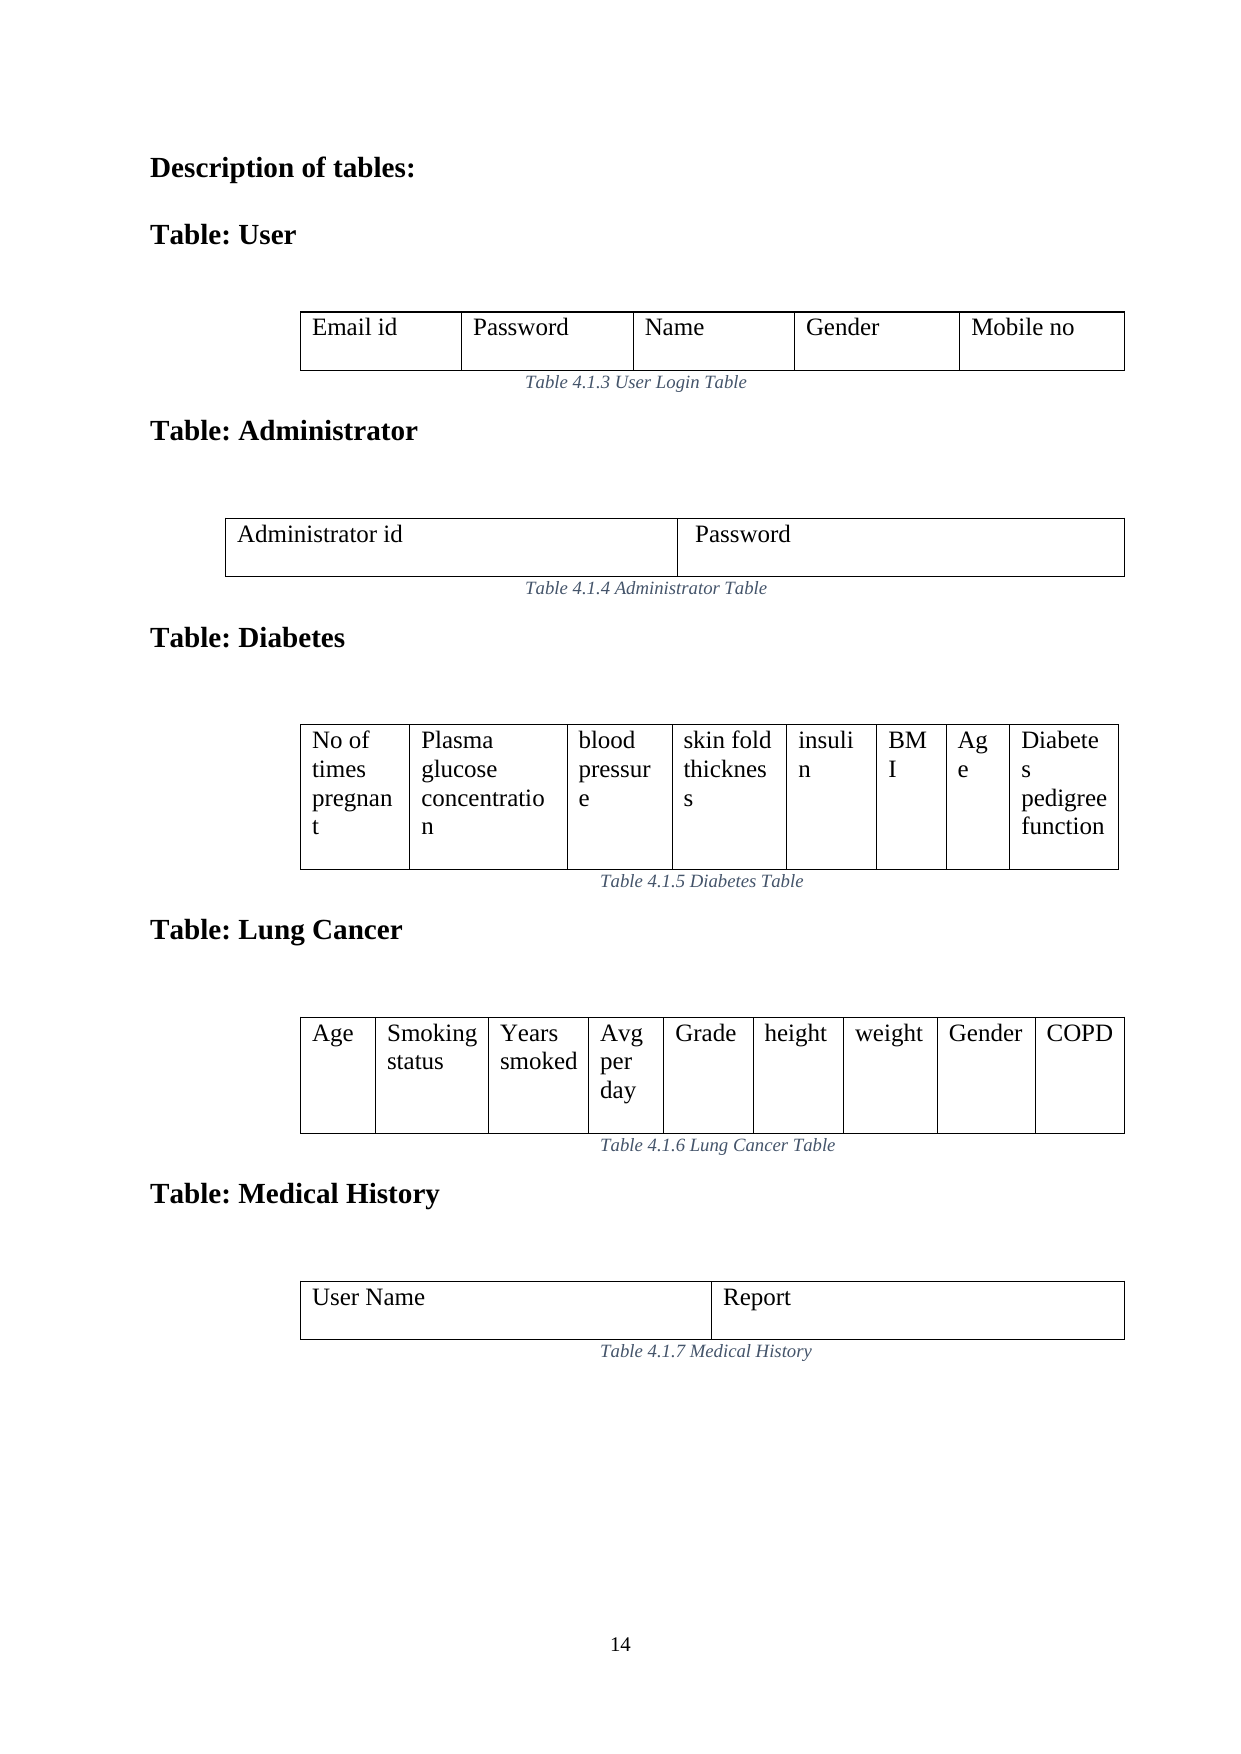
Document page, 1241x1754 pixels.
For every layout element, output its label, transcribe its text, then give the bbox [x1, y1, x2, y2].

table_header blood pressure [568, 725, 672, 869]
table_header Password [678, 519, 1124, 576]
table_header BMI [877, 725, 946, 869]
table_header skin fold thickness [673, 725, 786, 869]
text Table: Medical History [150, 1176, 1090, 1210]
table_header Gender [938, 1018, 1035, 1133]
table_header Age [301, 1018, 375, 1133]
table_header Plasma glucose concentration [410, 725, 567, 869]
text Table: Lung Cancer [150, 912, 1090, 946]
text Table: Diabetes [150, 620, 1090, 653]
text Table: Administrator [150, 413, 1090, 447]
table_header User Name [301, 1282, 711, 1339]
table_header Avg per day [589, 1018, 663, 1133]
table_header height [754, 1018, 843, 1133]
table_header Years smoked [489, 1018, 588, 1133]
text Table: User [150, 217, 1090, 251]
table_header Administrator id [226, 519, 677, 576]
table_header Gender [795, 313, 959, 370]
table_header Name [634, 313, 794, 370]
table_header COPD [1036, 1018, 1124, 1133]
table_header Email id [301, 313, 461, 370]
table_header insulin [787, 725, 876, 869]
table_header Smoking status [376, 1018, 488, 1133]
text Description of tables: [150, 150, 1090, 183]
table_header Diabetes pedigree function [1010, 725, 1118, 869]
table_header Password [462, 313, 633, 370]
table_header Age [947, 725, 1009, 869]
table_header No of times pregnant [301, 725, 409, 869]
table_header Report [712, 1282, 1124, 1339]
table_header weight [844, 1018, 937, 1133]
table_header Grade [664, 1018, 753, 1133]
table_header Mobile no [960, 313, 1124, 370]
